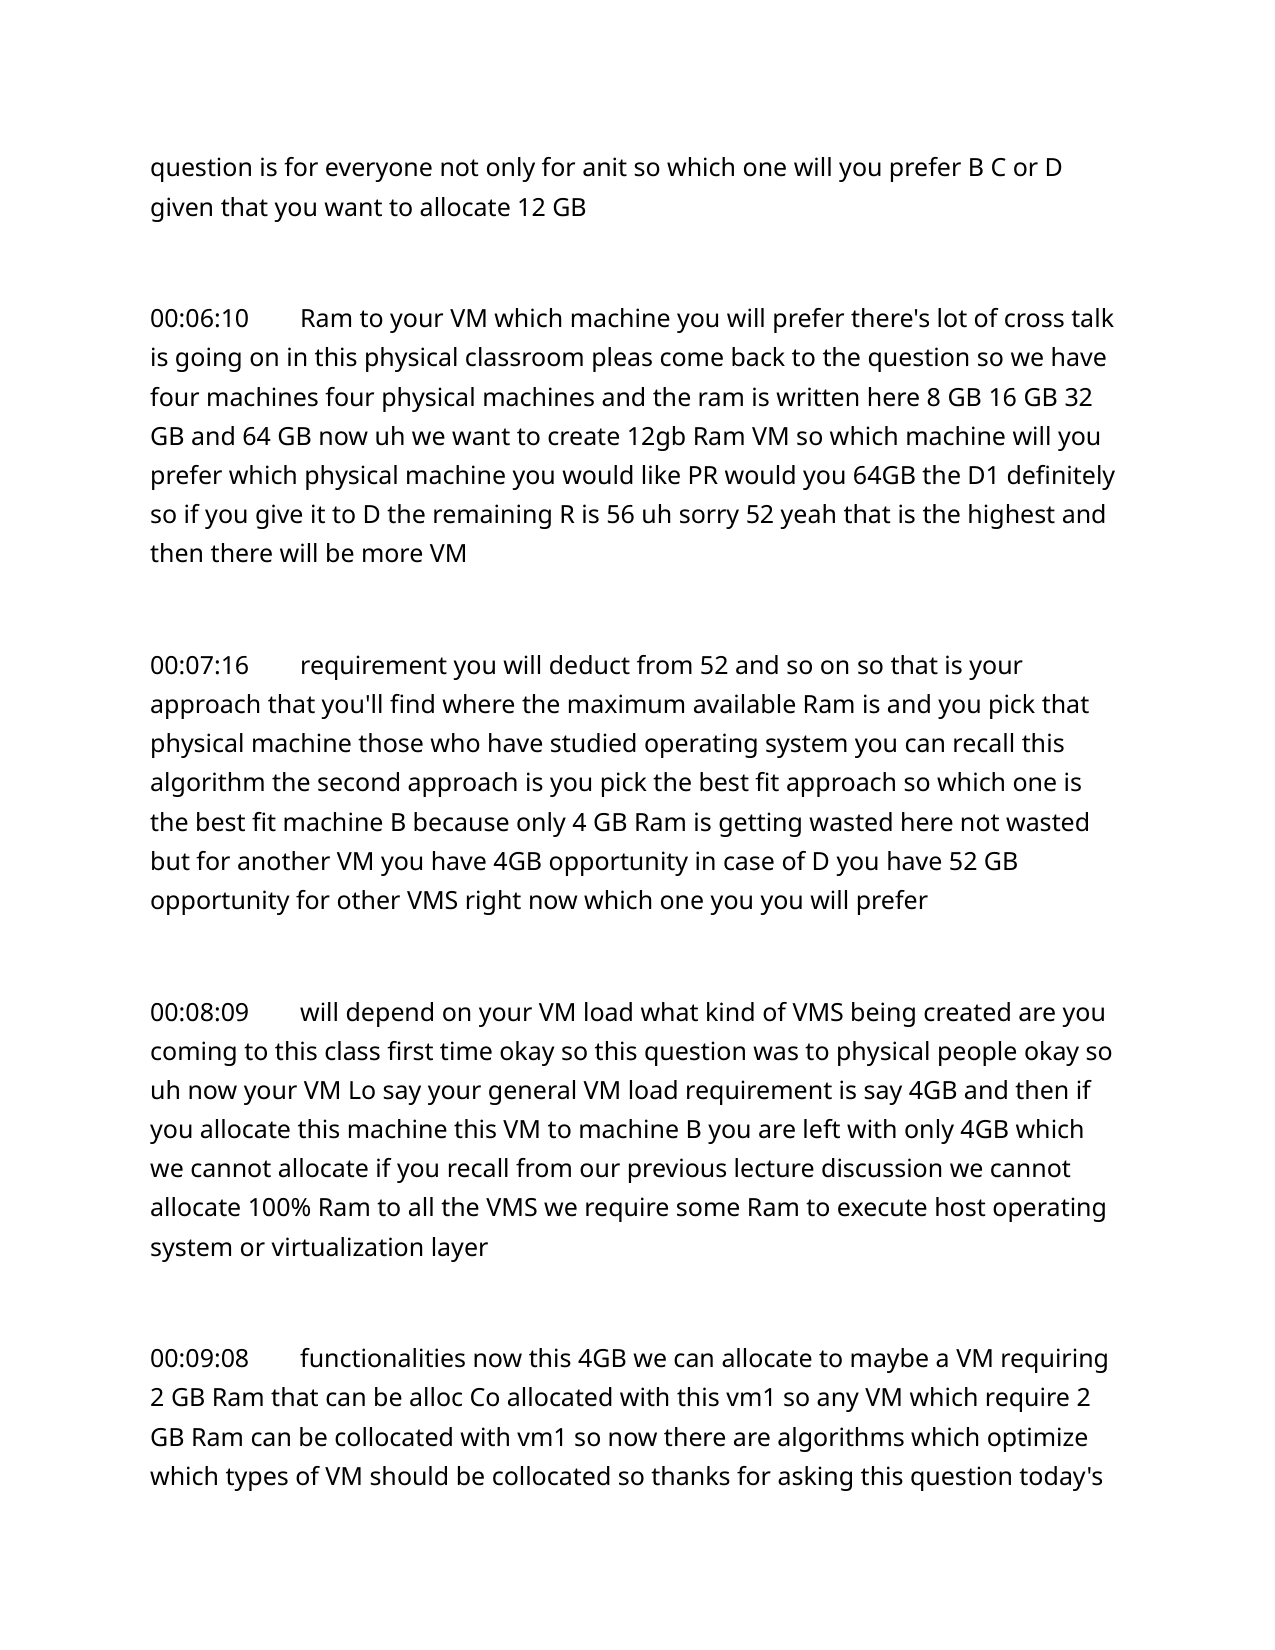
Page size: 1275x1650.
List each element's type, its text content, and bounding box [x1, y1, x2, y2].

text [150, 1341, 1125, 1492]
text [150, 150, 1125, 223]
text 00:06:10 Ram to your VM which machine you will prefer there's lot of cross talk is going on in this physical classroom pleas come back to the question so we have four machines four physical machines and the ram is written here 8 GB 16 GB 32 GB and 64 GB now uh we want to create 12gb Ram VM so which machine will you prefer which physical machine you would like PR would you 64GB the D1 definitely so if you give it to D the remaining R is 56 uh sorry 52 yeah that is the highest and then there will be more VM [150, 301, 1125, 570]
text 00:07:16 requirement you will deduct from 52 and so on so that is your approach that you'll find where the maximum available Ram is and you pick that physical machine those who have studied operating system you can recall this algorithm the second approach is you pick the best fit approach so which one is the best fit machine B because only 4 GB Ram is getting wasted here not wasted but for another VM you have 4GB opportunity in case of D you have 52 GB opportunity for other VMS right now which one you you will prefer [150, 647, 1125, 917]
text 00:08:09 will depend on your VM load what kind of VMS being created are you coming to this class first time okay so this question was to physical people okay so uh now your VM Lo say your general VM load requirement is say 4GB and then if you allocate this machine this VM to machine B you are left with only 4GB which we cannot allocate if you recall from our previous lecture discussion we cannot allocate 100% Ram to all the VMS we require some Ram to execute host operating system or virtualization layer [150, 994, 1125, 1263]
